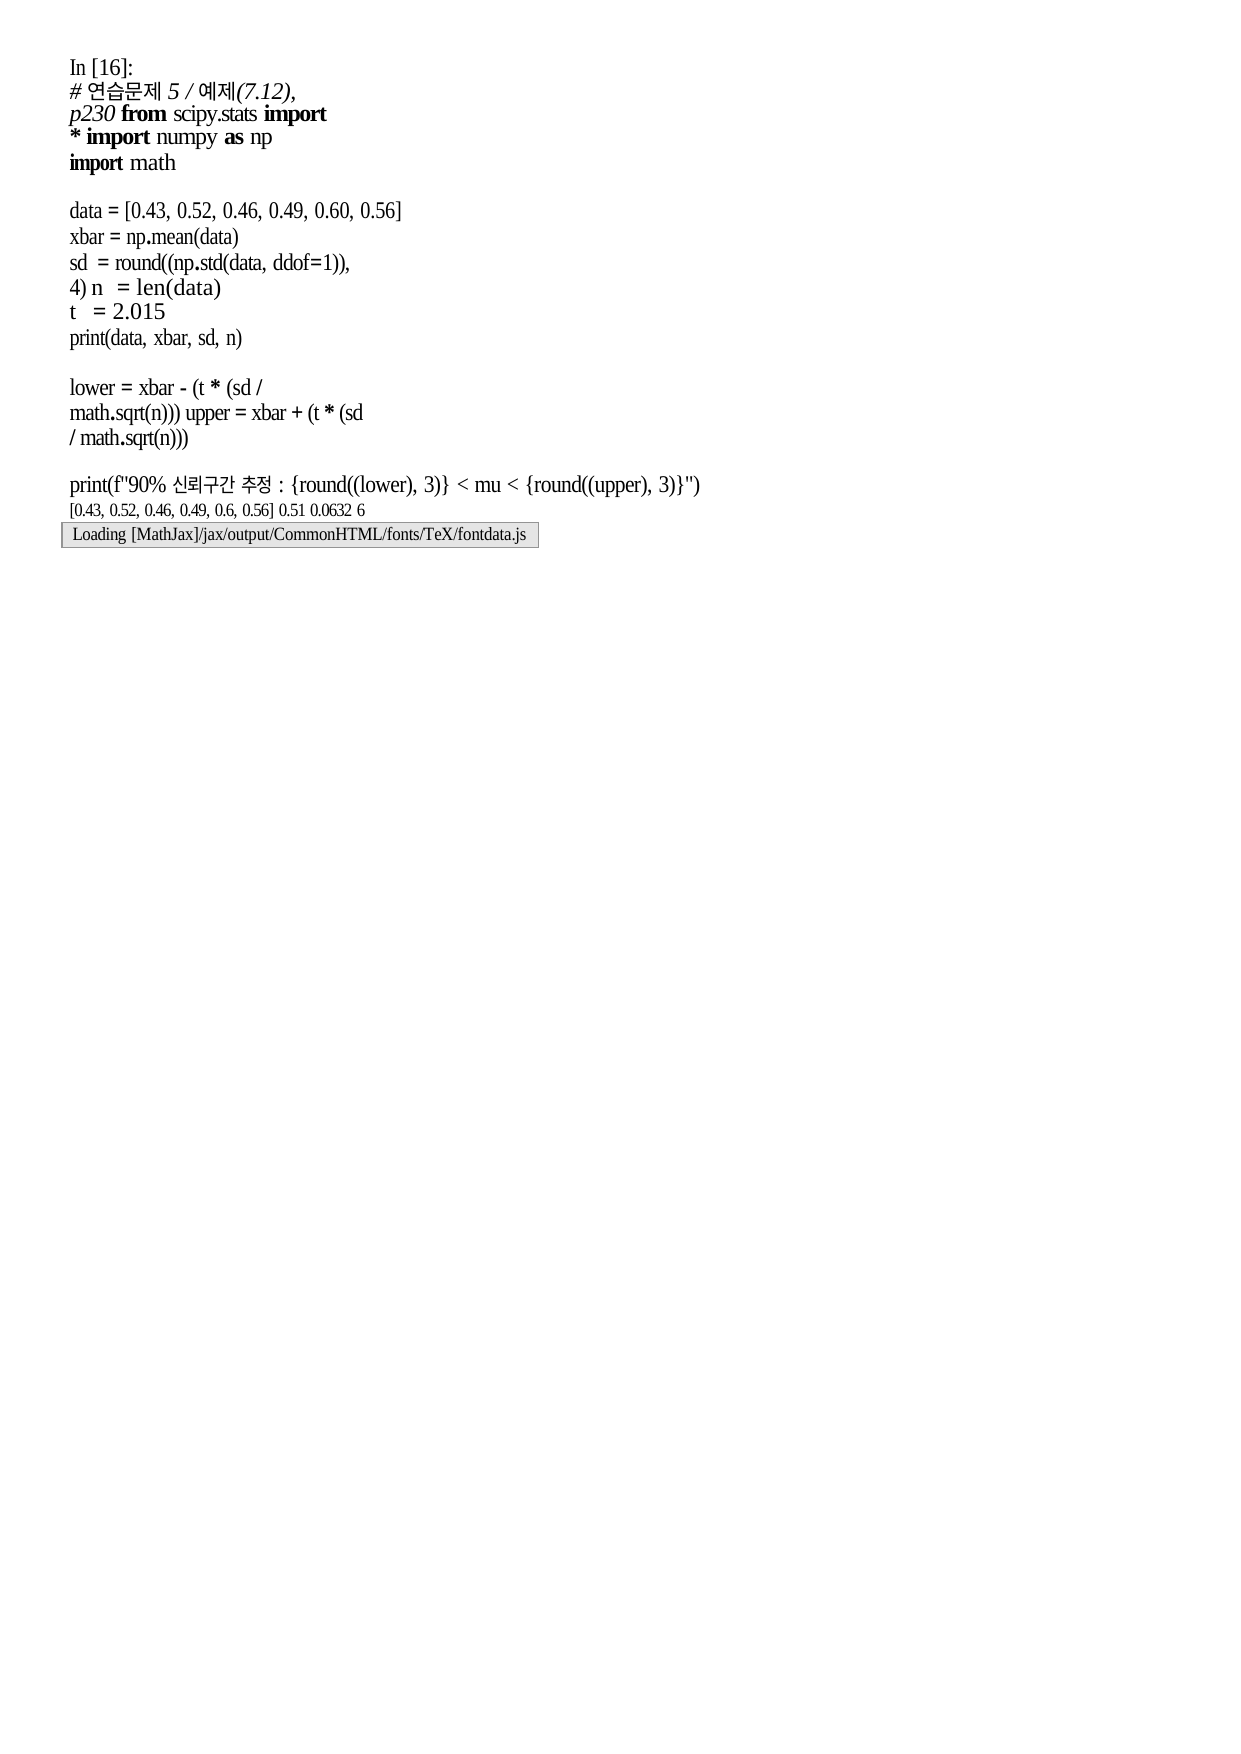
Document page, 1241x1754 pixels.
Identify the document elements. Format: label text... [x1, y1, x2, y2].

text t = 2.015 [69, 300, 1065, 324]
text print(f"90% 신뢰구간 추정 : {round((lower), 3)} < mu < {round((upper), 3)}") [69, 470, 1065, 499]
text data = [0.43, 0.52, 0.46, 0.49, 0.60, 0.56] [69, 198, 1065, 224]
text print(data, xbar, sd, n) [69, 324, 1065, 351]
text lower = xbar - (t * (sd / math.sqrt(n))) upper = xbar + (t * (sd / math.sqrt(n))) [69, 375, 372, 451]
text In [16]: [69, 56, 1065, 80]
text xbar = np.mean(data) [69, 224, 1065, 249]
text # 연습문제 5 / 예제(7.12), p230 from scipy.stats import * import numpy as np [69, 81, 342, 149]
text sd = round((np.std(data, ddof=1)), 4) n = len(data) [69, 250, 372, 300]
text import math [69, 149, 1065, 175]
text [0.43, 0.52, 0.46, 0.49, 0.6, 0.56] 0.51 0.0632 6 [69, 499, 1065, 520]
